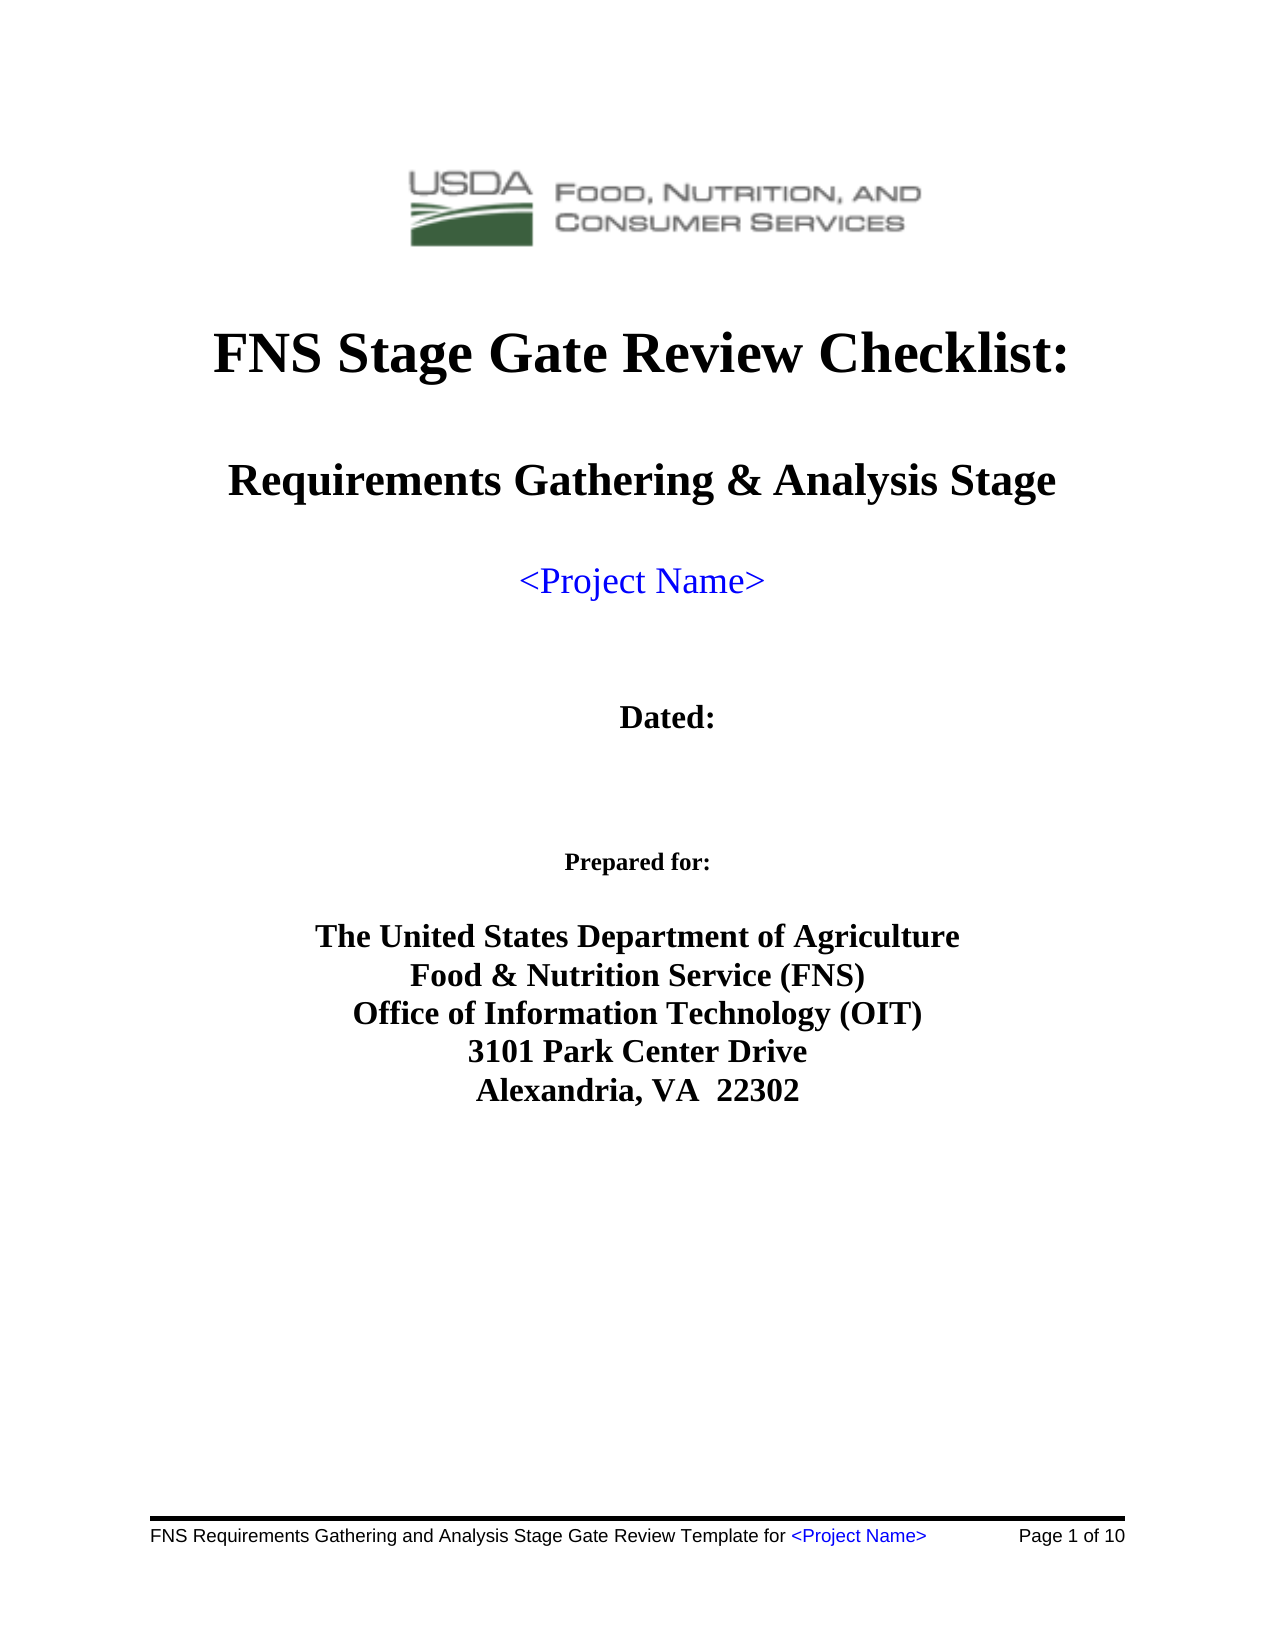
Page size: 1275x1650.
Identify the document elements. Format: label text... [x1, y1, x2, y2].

title Requirements Gathering & Analysis Stage [159, 452, 1125, 505]
text Food & Nutrition Service (FNS) [150, 955, 1125, 993]
text 3101 Park Center Drive [150, 1032, 1125, 1070]
picture [399, 156, 936, 258]
title <Project Name> [159, 559, 1125, 602]
text The United States Department of Agriculture [150, 917, 1125, 955]
text Dated: [210, 697, 1125, 736]
text Prepared for: [150, 847, 1125, 876]
title FNS Stage Gate Review Checklist: [159, 318, 1125, 385]
text Alexandria, VA 22302 [150, 1070, 1125, 1108]
text Office of Information Technology (OIT) [150, 993, 1125, 1032]
